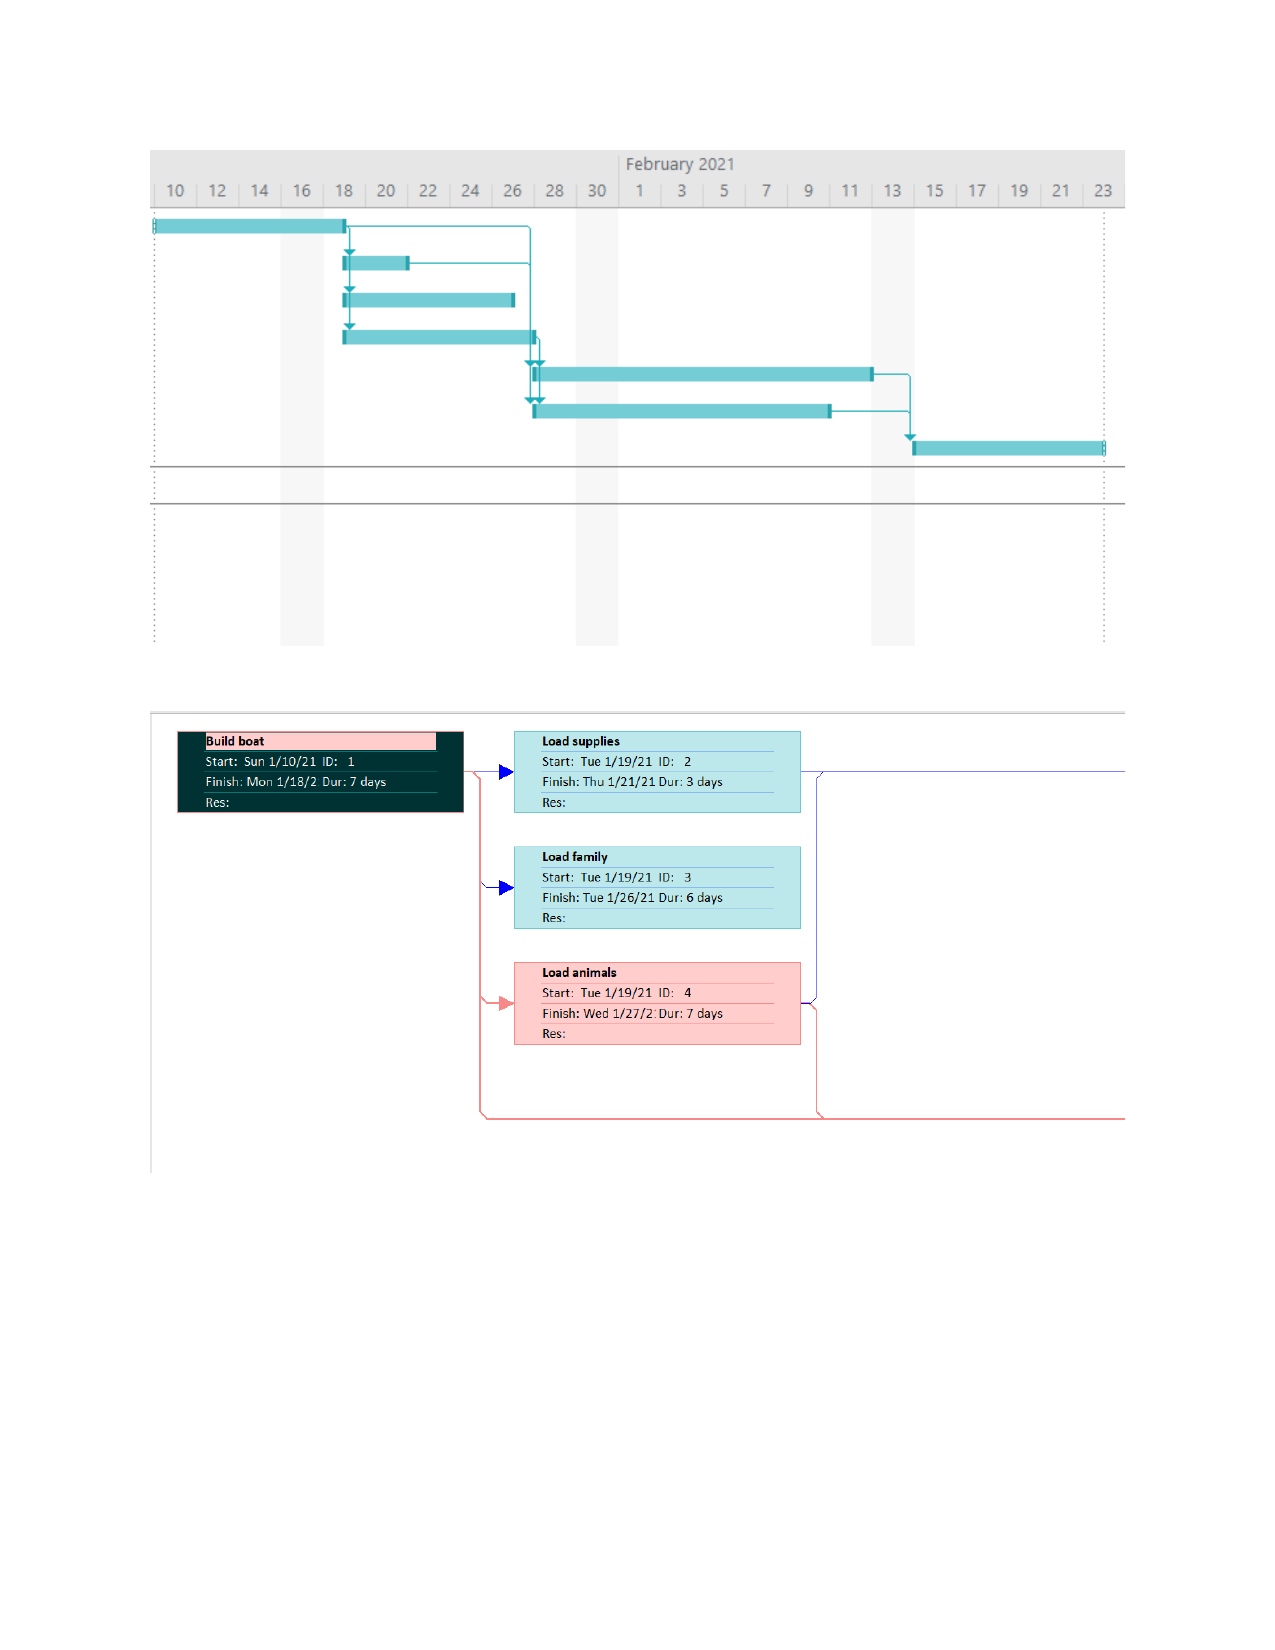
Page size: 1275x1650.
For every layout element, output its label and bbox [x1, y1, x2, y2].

picture [150, 711, 1125, 1173]
picture [150, 150, 1125, 646]
